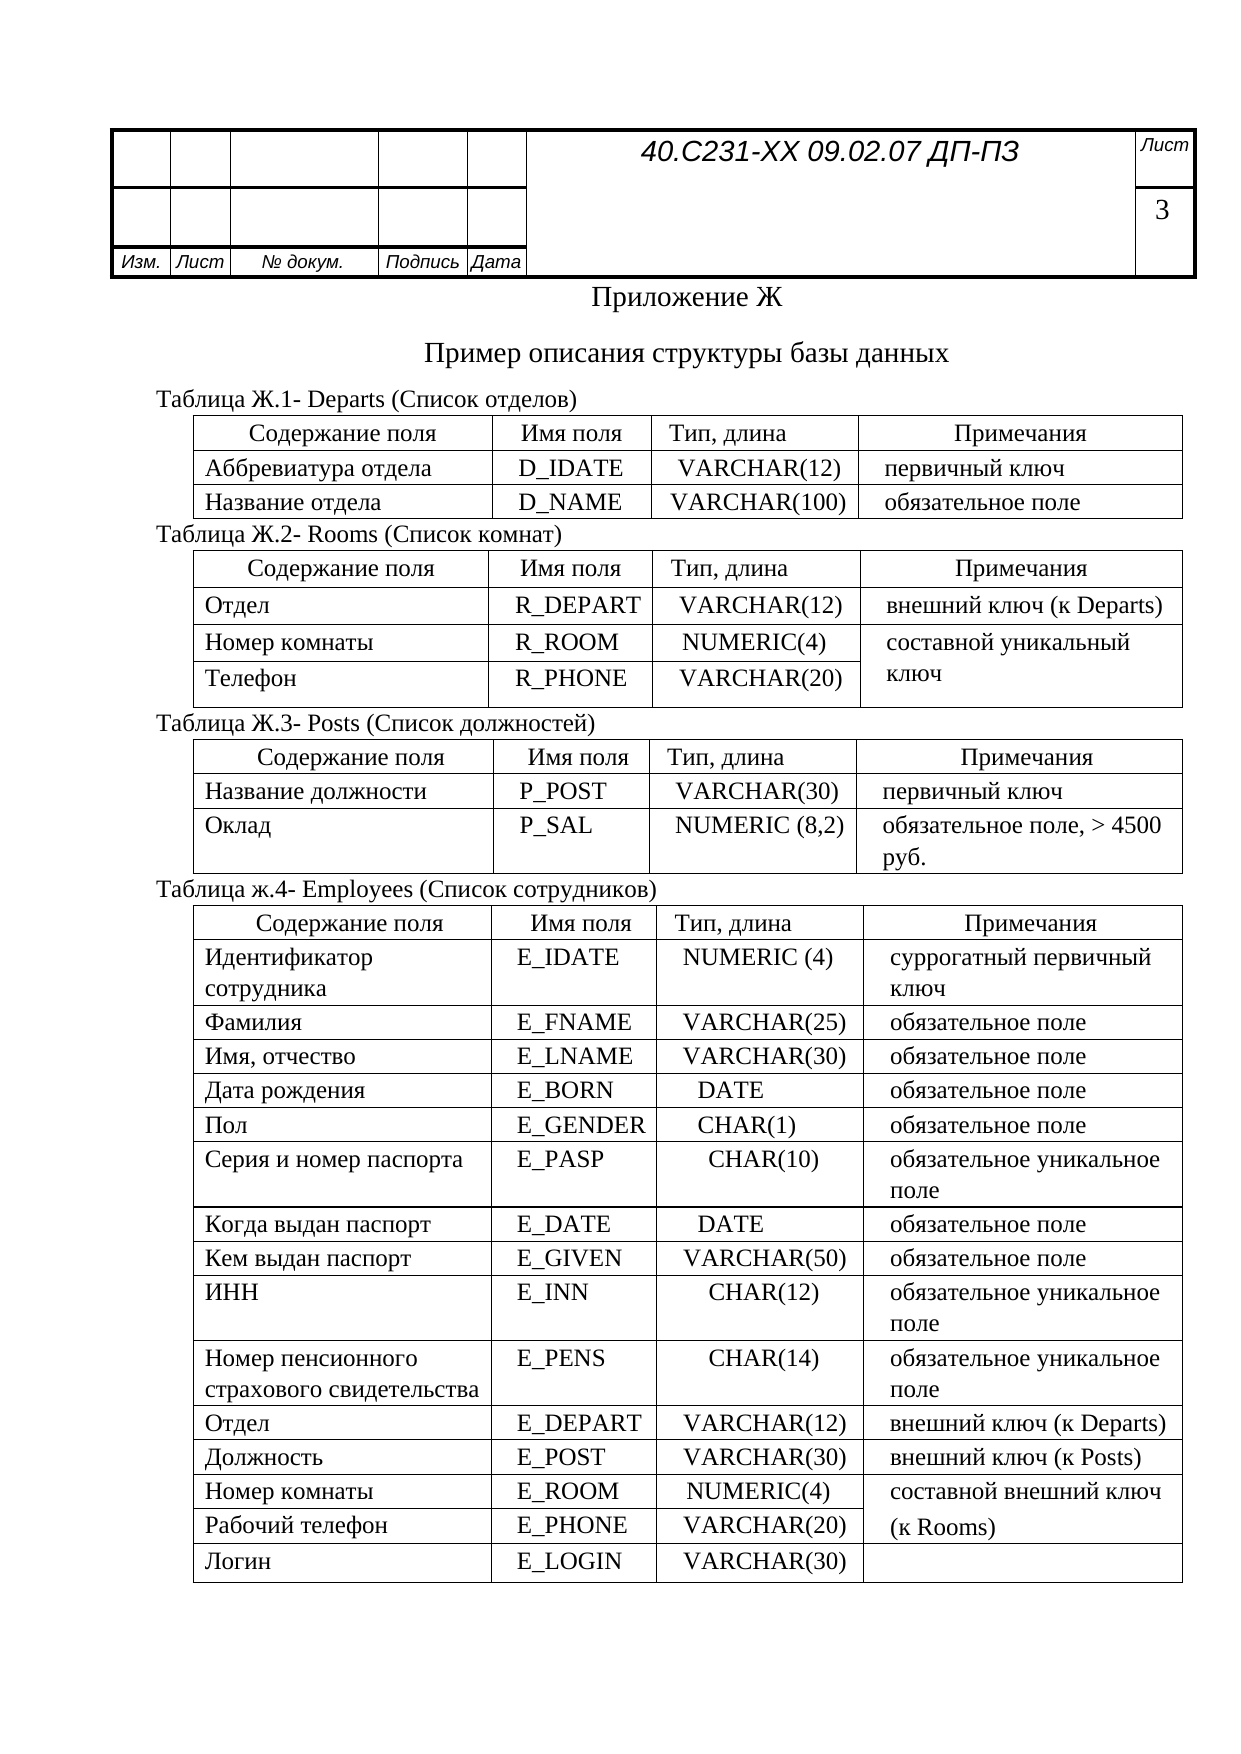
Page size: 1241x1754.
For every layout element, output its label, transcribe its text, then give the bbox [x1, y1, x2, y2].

table_cell E_GENDER [492, 1108, 656, 1141]
table_cell Телефон [194, 662, 488, 707]
table_cell [379, 132, 467, 186]
table_cell [468, 189, 526, 245]
table_cell Отдел [194, 588, 488, 624]
table_cell CHAR(14) [657, 1341, 863, 1405]
table_cell [231, 132, 378, 186]
table_cell Рабочий телефон [194, 1509, 491, 1543]
table_cell VARCHAR(12) [652, 451, 858, 484]
table_cell первичный ключ [857, 774, 1182, 808]
table_cell обязательное поле [864, 1242, 1182, 1275]
table_cell Подпись [379, 249, 467, 275]
table_cell Кем выдан паспорт [194, 1242, 491, 1275]
table_cell [171, 132, 230, 186]
table_cell Изм. [114, 249, 170, 275]
table_cell [468, 132, 526, 186]
table_cell внешний ключ (к Departs) [861, 588, 1182, 624]
table_header Имя поля [489, 551, 652, 587]
table_cell E_BORN [492, 1074, 656, 1107]
table_cell CHAR(1) [657, 1108, 863, 1141]
table_cell NUMERIC (4) [657, 940, 863, 1004]
table_cell Отдел [194, 1406, 491, 1439]
table_cell обязательное уникальное поле [864, 1341, 1182, 1405]
text Таблица Ж.2- Rooms (Список комнат) [156, 519, 1182, 548]
table_header Тип, длина [650, 740, 856, 773]
table_cell E_INN [492, 1276, 656, 1340]
table_header Имя поля [494, 740, 649, 773]
table_cell обязательное уникальное поле [864, 1142, 1182, 1206]
table_cell № докум. [231, 249, 378, 275]
table_header Тип, длина [652, 416, 858, 449]
table_cell ИНН [194, 1276, 491, 1340]
table_cell обязательное поле [864, 1074, 1182, 1107]
table_cell VARCHAR(20) [657, 1509, 863, 1543]
table_cell Лист [171, 249, 230, 275]
table_cell R_PHONE [489, 662, 652, 707]
table_cell VARCHAR(50) [657, 1242, 863, 1275]
table_cell Аббревиатура отдела [194, 451, 492, 484]
table_cell Должность [194, 1440, 491, 1473]
table_header Имя поля [492, 906, 656, 939]
table_cell Название отдела [194, 485, 492, 518]
table_cell [379, 189, 467, 245]
table_cell E_DEPART [492, 1406, 656, 1439]
table_cell R_ROOM [489, 625, 652, 661]
table_cell 3 [1136, 189, 1193, 275]
table_cell R_DEPART [489, 588, 652, 624]
table_cell E_PENS [492, 1341, 656, 1405]
table_cell E_PASP [492, 1142, 656, 1206]
table_cell NUMERIC(4) [657, 1475, 863, 1508]
table_cell Номер пенсионного страхового свидетельства [194, 1341, 491, 1405]
table_cell обязательное поле, > 4500 руб. [857, 809, 1182, 873]
table_cell Название должности [194, 774, 493, 808]
table_header Тип, длина [653, 551, 860, 587]
table_cell VARCHAR(30) [657, 1544, 863, 1582]
table_cell обязательное поле [864, 1108, 1182, 1141]
text Таблица Ж.3- Posts (Список должностей) [156, 708, 1182, 737]
table_cell E_LNAME [492, 1040, 656, 1073]
table_cell VARCHAR(30) [650, 774, 856, 808]
table_header Содержание поля [194, 906, 491, 939]
table_cell VARCHAR(100) [652, 485, 858, 518]
table_cell внешний ключ (к Departs) [864, 1406, 1182, 1439]
table_cell Лист [1136, 132, 1193, 186]
table_cell VARCHAR(25) [657, 1006, 863, 1039]
table_header Содержание поля [194, 551, 488, 587]
table_cell [231, 189, 378, 245]
table_cell E_PHONE [492, 1509, 656, 1543]
table_cell DATE [657, 1208, 863, 1241]
table_cell обязательное уникальное поле [864, 1276, 1182, 1340]
table_cell VARCHAR(12) [657, 1406, 863, 1439]
table_cell NUMERIC (8,2) [650, 809, 856, 873]
table_cell [864, 1544, 1182, 1582]
table_header Содержание поля [194, 416, 492, 449]
table_cell [114, 132, 170, 186]
table_header Содержание поля [194, 740, 493, 773]
table_cell E_LOGIN [492, 1544, 656, 1582]
table_cell P_SAL [494, 809, 649, 873]
table_cell Номер комнаты [194, 625, 488, 661]
table_cell 40.С231-XX 09.02.07 ДП-ПЗ [527, 132, 1135, 275]
table_cell CHAR(10) [657, 1142, 863, 1206]
table_cell D_IDATE [493, 451, 651, 484]
text Таблица Ж.1- Departs (Список отделов) [156, 384, 1182, 413]
table_cell P_POST [494, 774, 649, 808]
table_cell CHAR(12) [657, 1276, 863, 1340]
table_cell E_ROOM [492, 1475, 656, 1508]
table_cell NUMERIC(4) [653, 625, 860, 661]
table_header Примечания [857, 740, 1182, 773]
table_cell E_FNAME [492, 1006, 656, 1039]
table_header Примечания [861, 551, 1182, 587]
table_cell D_NAME [493, 485, 651, 518]
table_cell составной внешний ключ (к Rooms) [864, 1475, 1182, 1543]
table_cell обязательное поле [864, 1006, 1182, 1039]
table_cell [114, 189, 170, 245]
table_cell составной уникальный ключ [861, 625, 1182, 707]
table_cell Дата [468, 249, 526, 275]
table_cell обязательное поле [864, 1208, 1182, 1241]
table_cell VARCHAR(30) [657, 1440, 863, 1473]
table_cell первичный ключ [859, 451, 1182, 484]
table_cell E_POST [492, 1440, 656, 1473]
table_cell E_IDATE [492, 940, 656, 1004]
table_header Имя поля [493, 416, 651, 449]
table_header Примечания [864, 906, 1182, 939]
table_cell внешний ключ (к Posts) [864, 1440, 1182, 1473]
table_cell Оклад [194, 809, 493, 873]
text Таблица ж.4- Employees (Список сотрудников) [156, 874, 1182, 903]
table_cell обязательное поле [864, 1040, 1182, 1073]
table_cell обязательное поле [859, 485, 1182, 518]
text Пример описания структуры базы данных [192, 335, 1181, 368]
table_cell Имя, отчество [194, 1040, 491, 1073]
table_cell Пол [194, 1108, 491, 1141]
table_cell E_DATE [492, 1208, 656, 1241]
table_cell Дата рождения [194, 1074, 491, 1107]
table_cell Логин [194, 1544, 491, 1582]
table_cell VARCHAR(20) [653, 662, 860, 707]
table_cell суррогатный первичный ключ [864, 940, 1182, 1004]
table_header Тип, длина [657, 906, 863, 939]
table_cell DATE [657, 1074, 863, 1107]
table_cell [171, 189, 230, 245]
table_cell Когда выдан паспорт [194, 1208, 491, 1241]
table_cell VARCHAR(30) [657, 1040, 863, 1073]
table_cell VARCHAR(12) [653, 588, 860, 624]
table_cell Номер комнаты [194, 1475, 491, 1508]
table_cell Фамилия [194, 1006, 491, 1039]
table_header Примечания [859, 416, 1182, 449]
text Приложение Ж [192, 279, 1182, 313]
table_cell Серия и номер паспорта [194, 1142, 491, 1206]
table_cell E_GIVEN [492, 1242, 656, 1275]
table_cell Идентификатор сотрудника [194, 940, 491, 1004]
